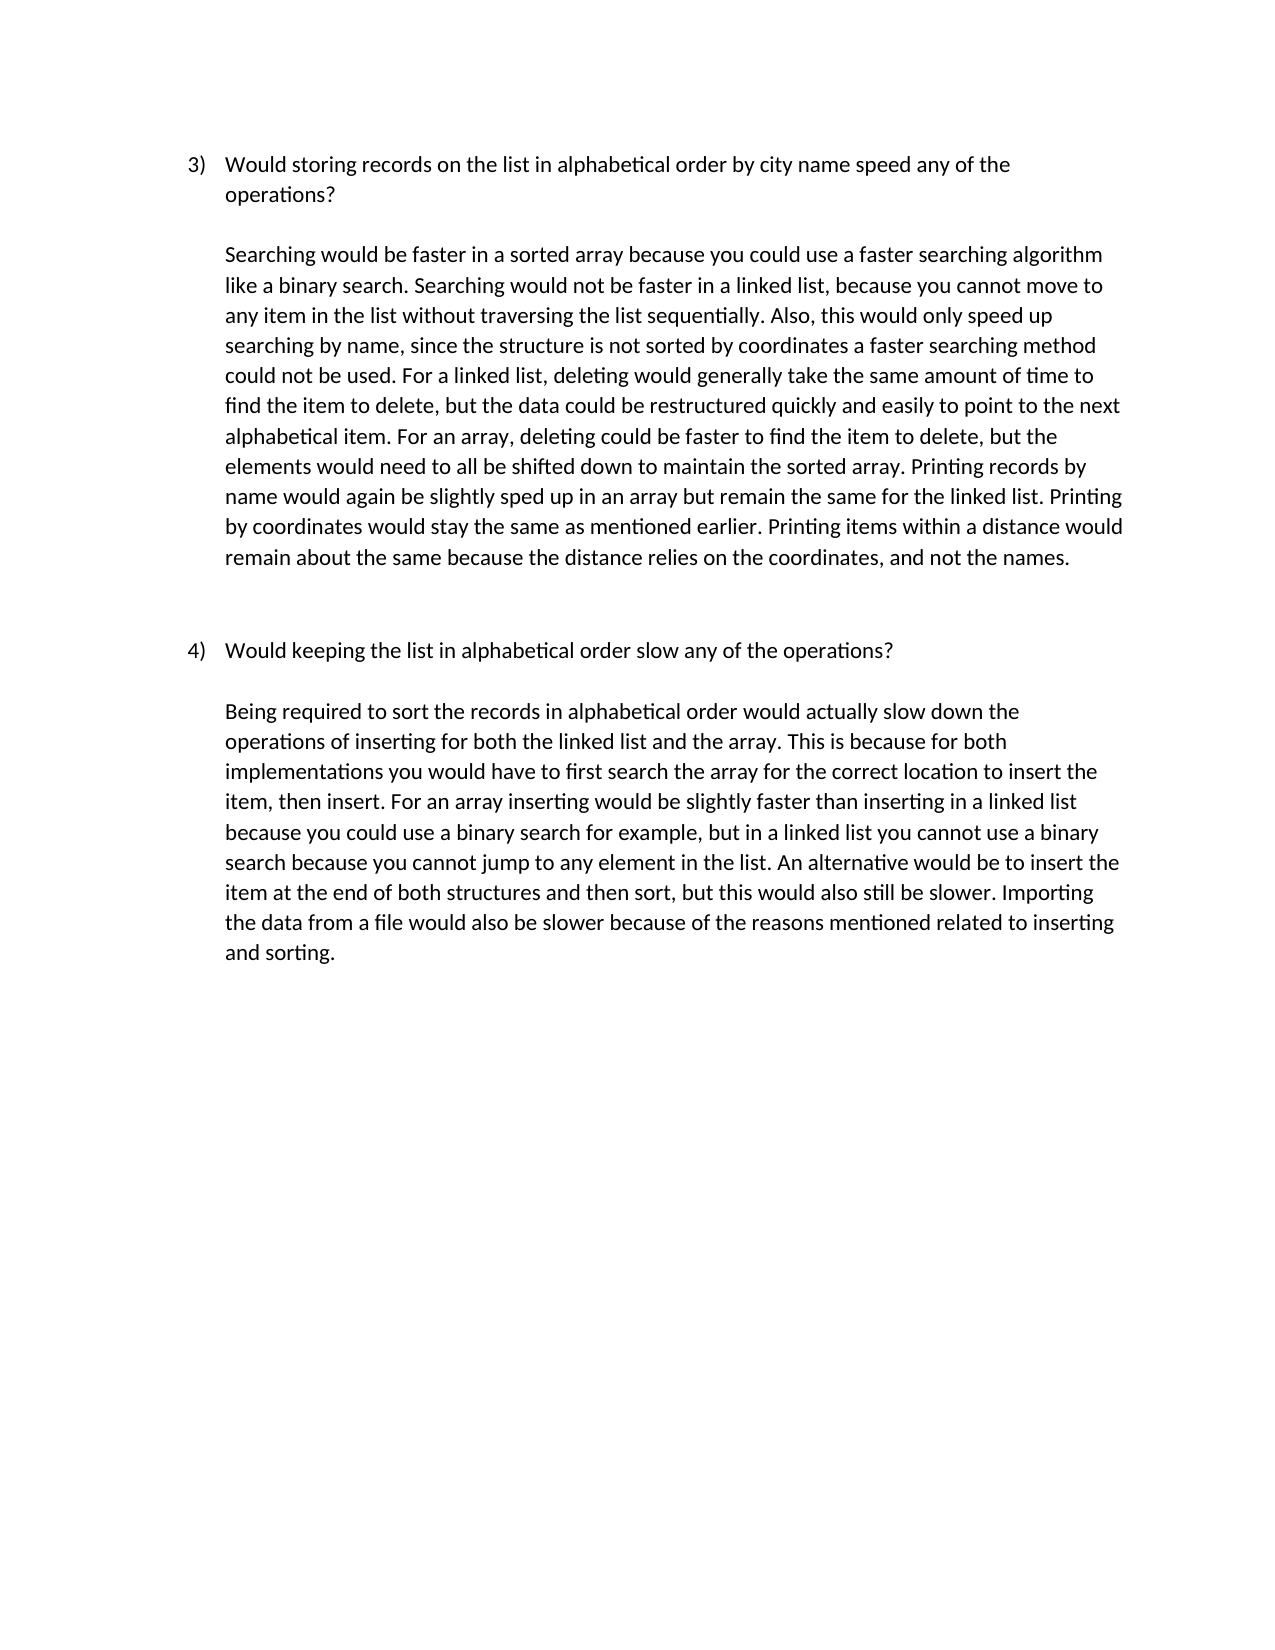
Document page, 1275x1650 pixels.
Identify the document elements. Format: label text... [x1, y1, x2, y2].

list Would keeping the list in alphabetical order slow any of the operations? [187, 636, 1125, 664]
list Searching would be faster in a sorted array because you could use a faster searching algorithm like a binary search. Searching would not be faster in a linked list, because you cannot move to any item in the list without traversing the list sequentially. Also, this would only speed up searching by name, since the structure is not sorted by coordinates a faster searching method could not be used. For a linked list, deleting would generally take the same amount of time to find the item to delete, but the data could be restructured quickly and easily to point to the next alphabetical item. For an array, deleting could be faster to find the item to delete, but the elements would need to all be shifted down to maintain the sorted array. Printing records by name would again be slightly sped up in an array but remain the same for the linked list. Printing by coordinates would stay the same as mentioned earlier. Printing items within a distance would remain about the same because the distance relies on the coordinates, and not the names. [225, 241, 1125, 571]
list Being required to sort the records in alphabetical order would actually slow down the operations of inserting for both the linked list and the array. This is because for both implementations you would have to first search the array for the correct location to insert the item, then insert. For an array inserting would be slightly faster than inserting in a linked list because you could use a binary search for example, but in a linked list you cannot use a binary search because you cannot jump to any element in the list. An alternative would be to insert the item at the end of both structures and then sort, but this would also still be slower. Importing the data from a file would also be slower because of the reasons mentioned related to inserting and sorting. [225, 697, 1125, 967]
list Would storing records on the list in alphabetical order by city name speed any of the operations? [187, 150, 1125, 208]
